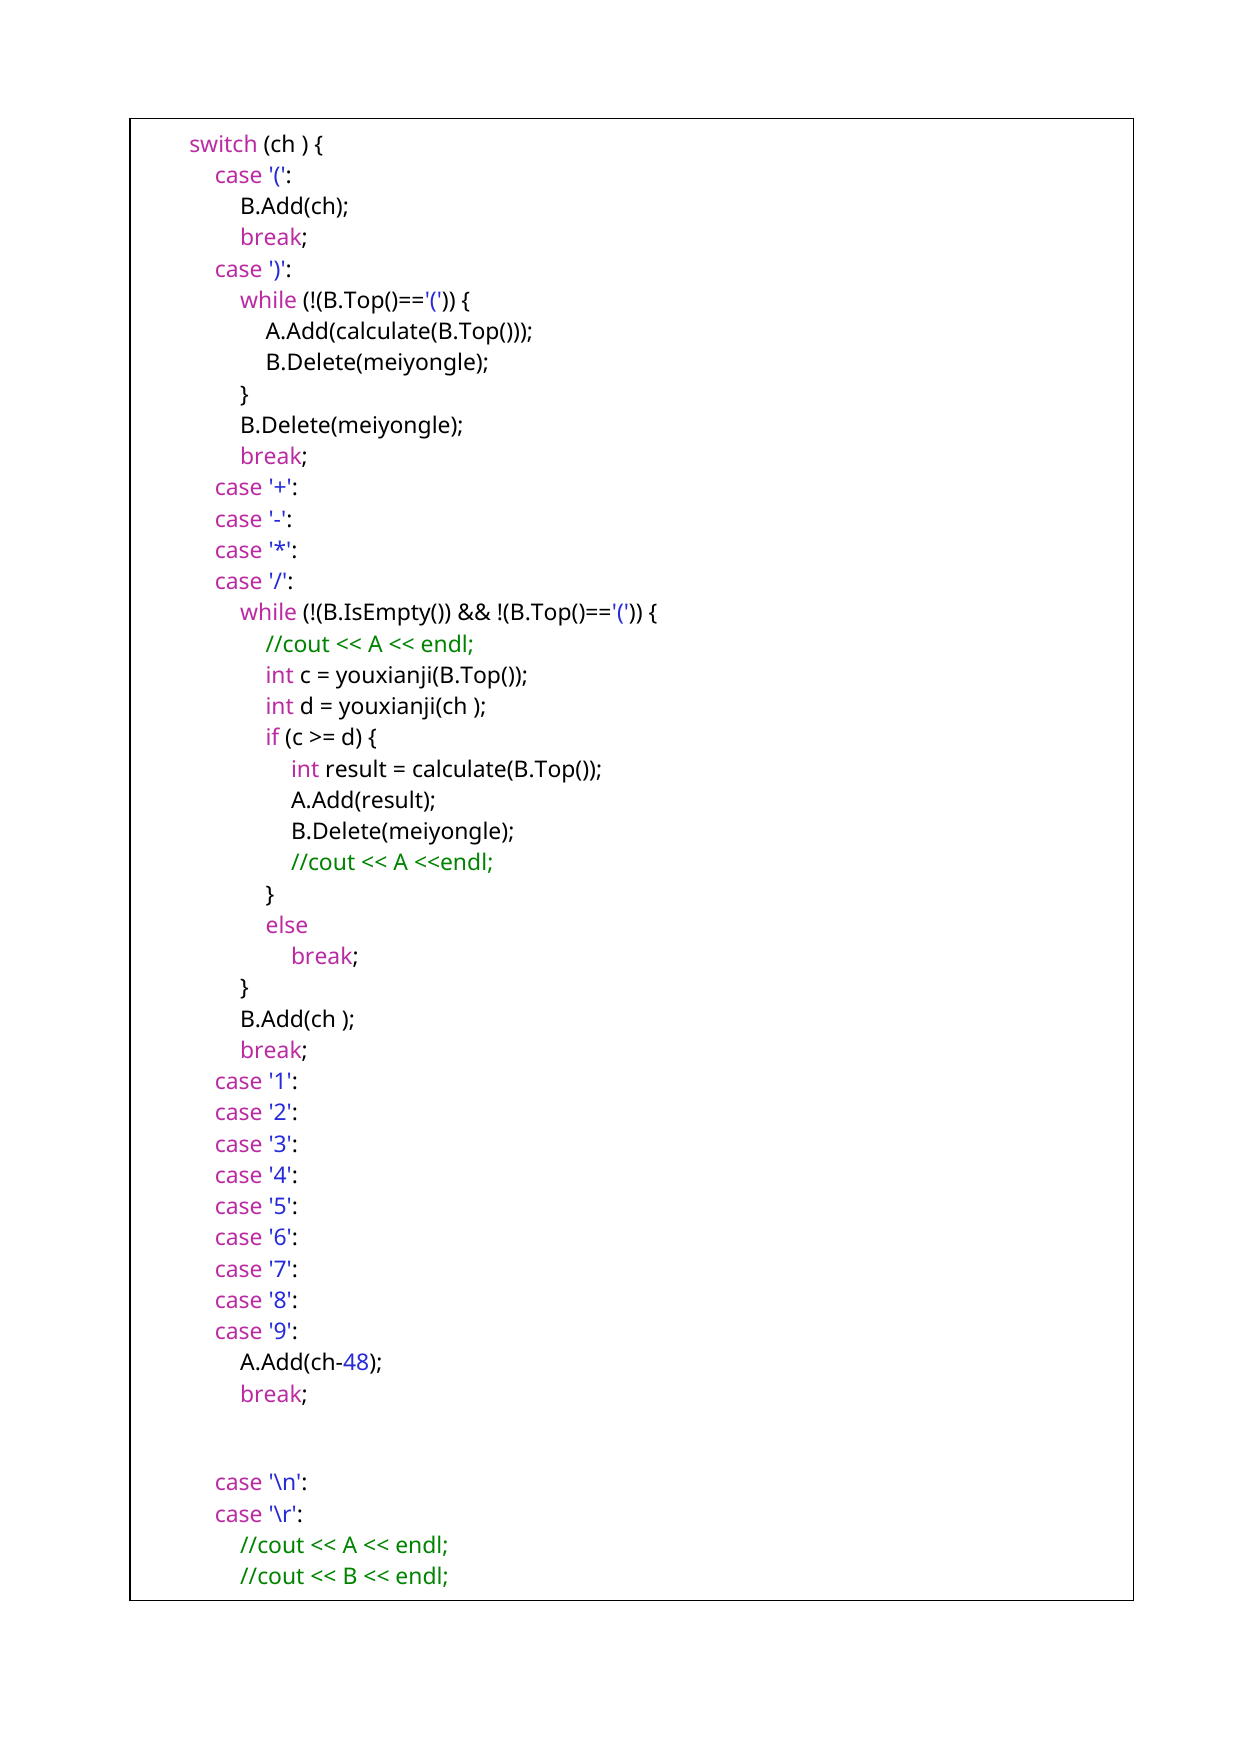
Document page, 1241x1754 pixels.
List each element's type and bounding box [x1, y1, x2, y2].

table_cell [131, 119, 1133, 1600]
